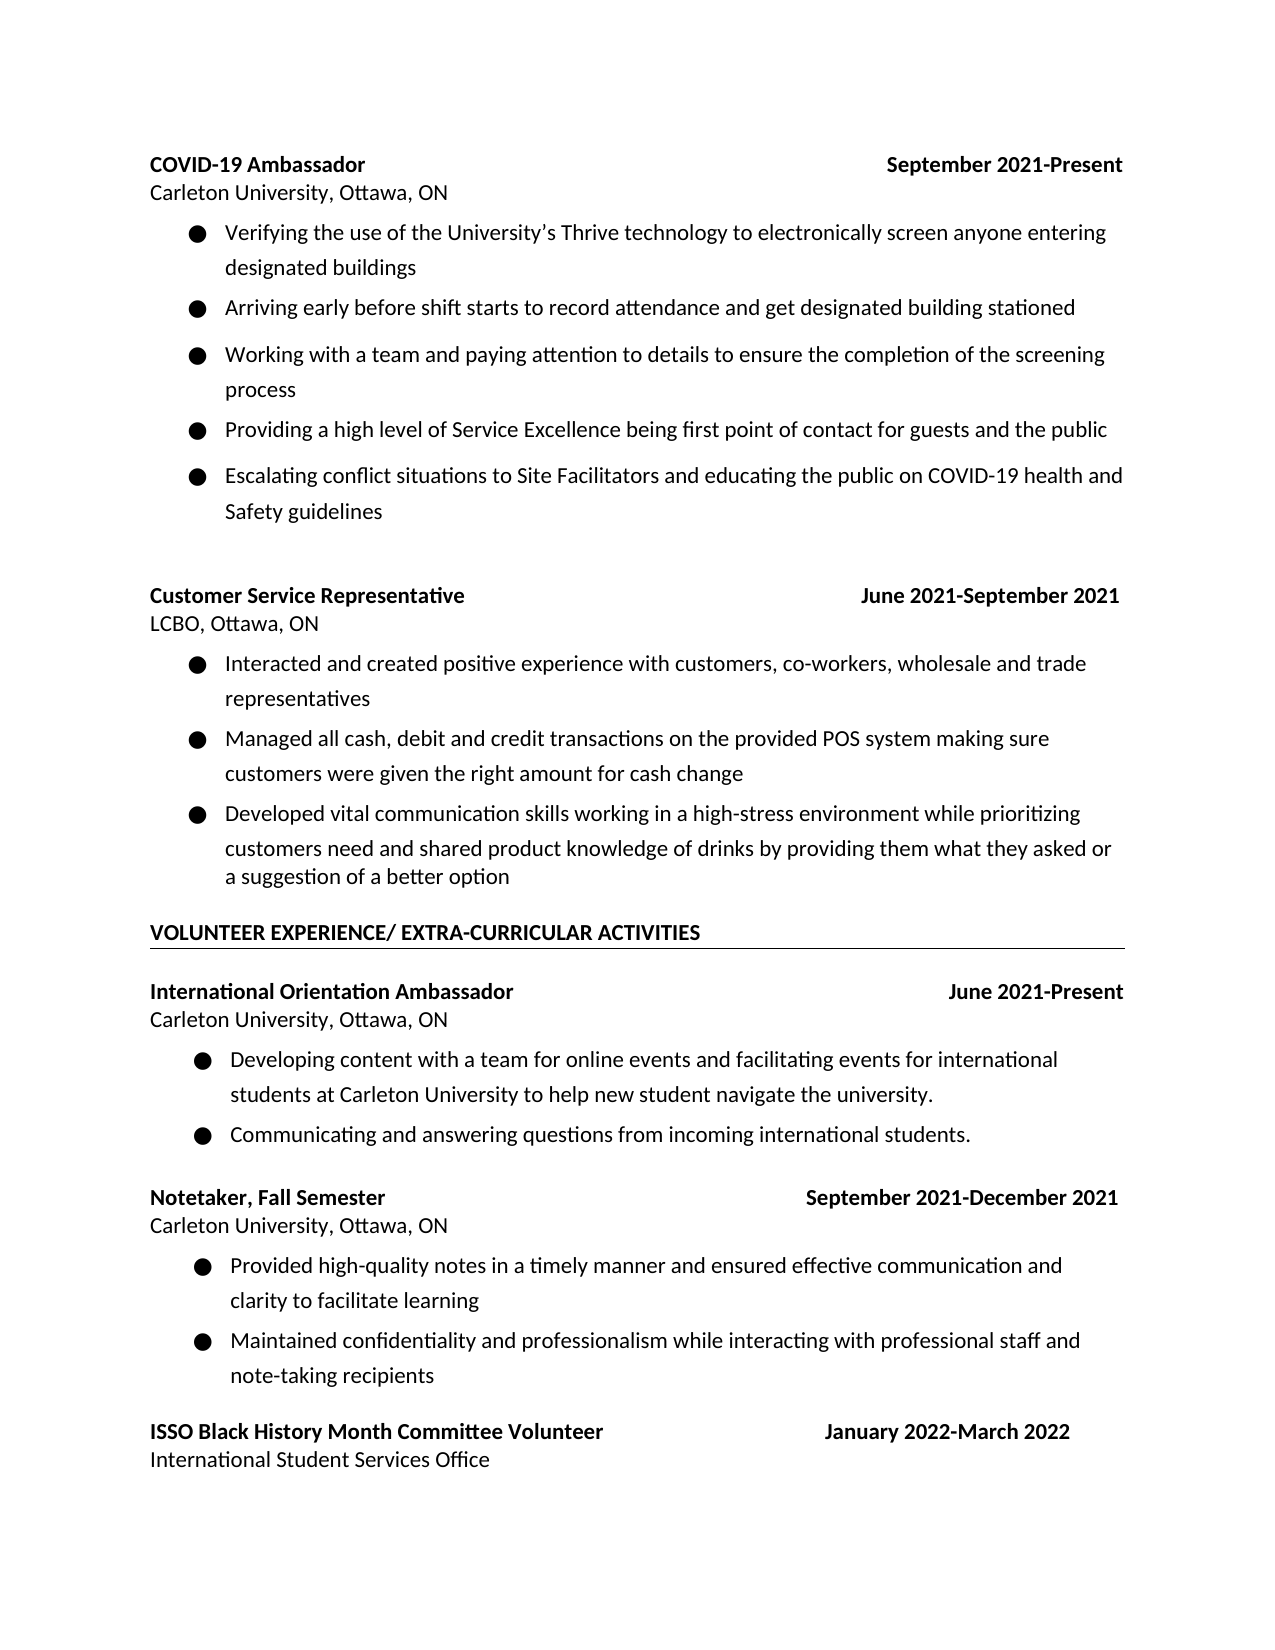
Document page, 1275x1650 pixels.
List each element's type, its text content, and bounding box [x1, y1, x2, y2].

list Arriving early before shift starts to record attendance and get designated building stationed [187, 281, 1125, 328]
list Maintained confidentiality and professionalism while interacting with professional staff and note-taking recipients [193, 1314, 1125, 1389]
list Interacted and created positive experience with customers, co-workers, wholesale and trade representatives [187, 637, 1125, 712]
list Communicating and answering questions from incoming international students. [193, 1108, 1125, 1155]
text Notetaker, Fall Semester September 2021-December 2021 [150, 1183, 1125, 1211]
list Escalating conflict situations to Site Facilitators and educating the public on COVID-19 health and Safety guidelines [187, 450, 1125, 553]
list Providing a high level of Service Excellence being first point of contact for guests and the public [187, 403, 1125, 450]
list Developed vital communication skills working in a high-stress environment while prioritizing customers need and shared product knowledge of drinks by providing them what they asked or a suggestion of a better option [187, 787, 1125, 890]
list Verifying the use of the University’s Thrive technology to electronically screen anyone entering designated buildings [187, 206, 1125, 281]
text Carleton University, Ottawa, ON [150, 1005, 1125, 1033]
text Customer Service Representative June 2021-September 2021 [150, 581, 1125, 609]
text LCBO, Ottawa, ON [150, 609, 1125, 637]
text VOLUNTEER EXPERIENCE/ EXTRA-CURRICULAR ACTIVITIES [150, 918, 1125, 948]
text Carleton University, Ottawa, ON [150, 1211, 1125, 1239]
text International Orientation Ambassador June 2021-Present [150, 977, 1125, 1005]
list Managed all cash, debit and credit transactions on the provided POS system making sure customers were given the right amount for cash change [187, 712, 1125, 787]
list Working with a team and paying attention to details to ensure the completion of the screening process [187, 328, 1125, 403]
list Developing content with a team for online events and facilitating events for international students at Carleton University to help new student navigate the university. [193, 1033, 1125, 1108]
text International Student Services Office [150, 1445, 1125, 1473]
list Provided high-quality notes in a timely manner and ensured effective communication and clarity to facilitate learning [193, 1239, 1125, 1314]
text ISSO Black History Month Committee Volunteer January 2022-March 2022 [150, 1417, 1125, 1445]
text Carleton University, Ottawa, ON [150, 178, 1125, 206]
text COVID-19 Ambassador September 2021-Present [150, 150, 1125, 178]
